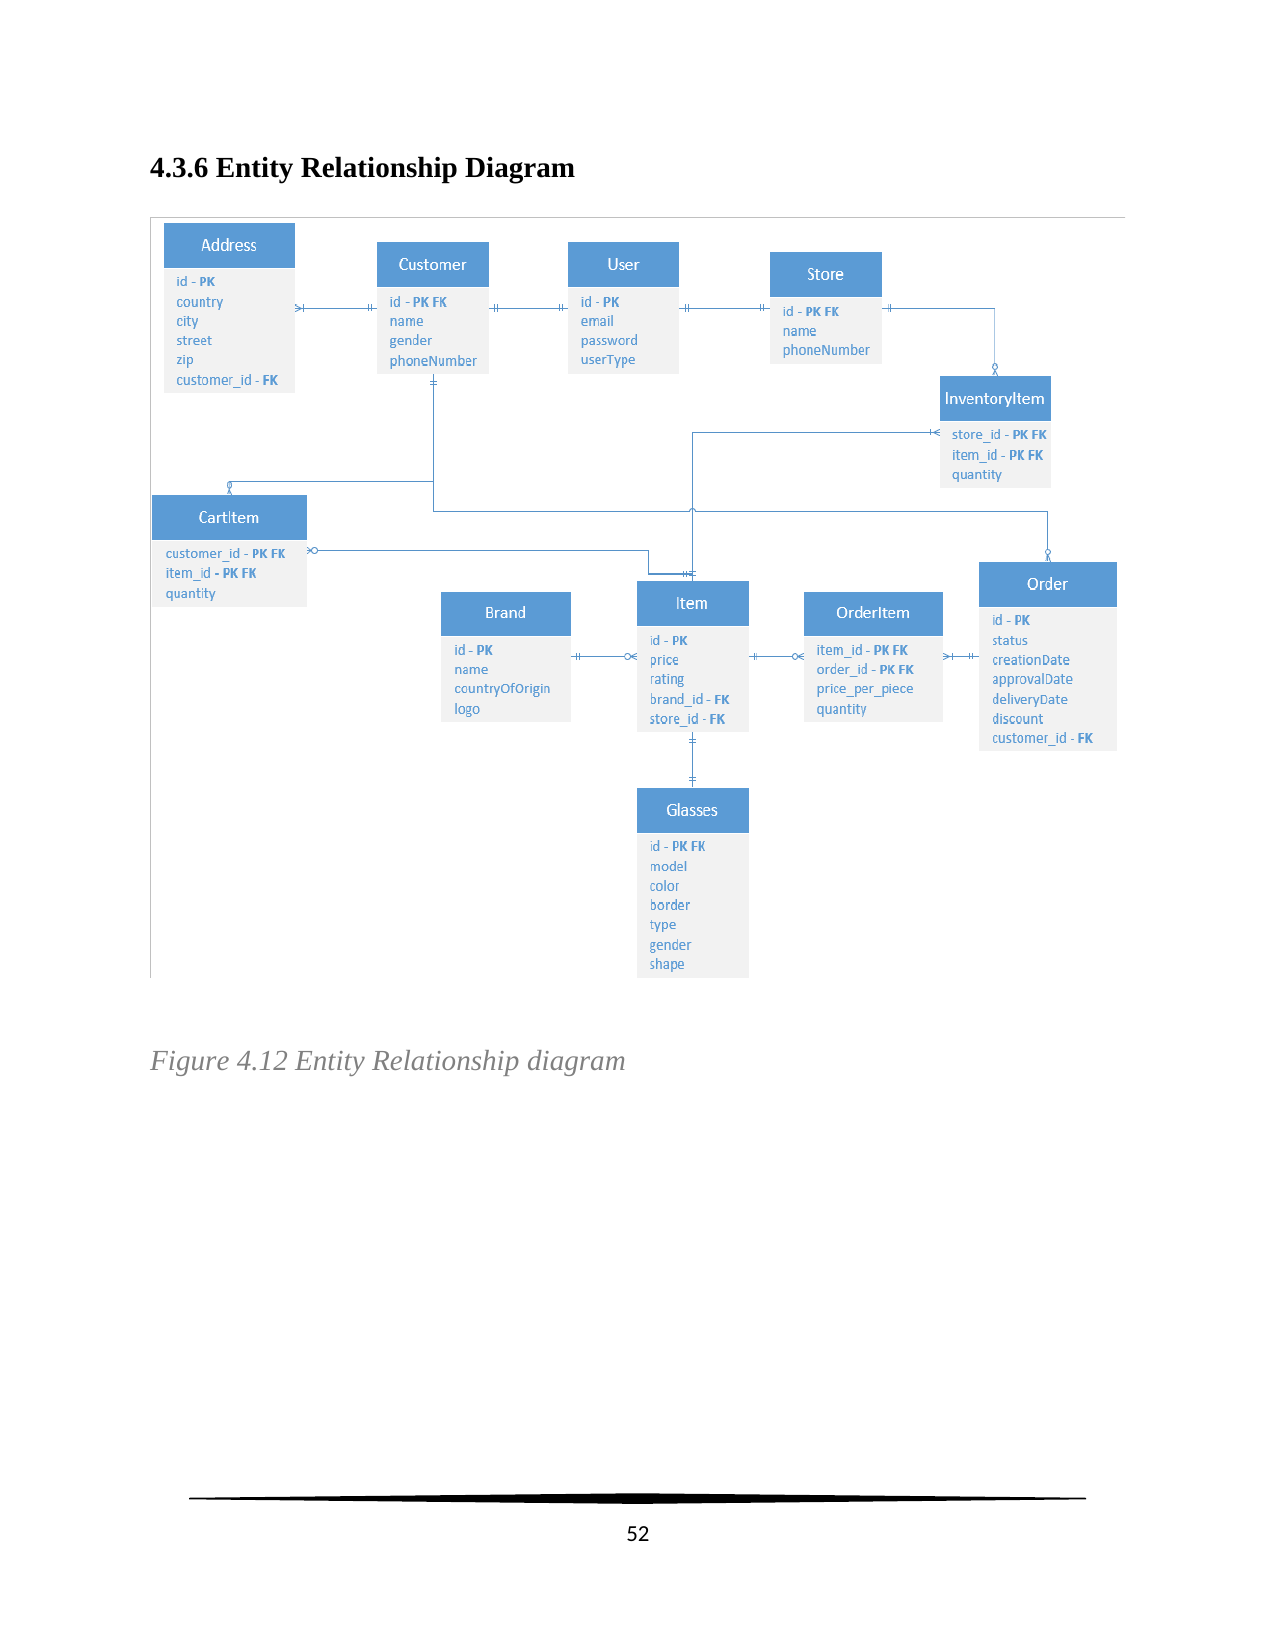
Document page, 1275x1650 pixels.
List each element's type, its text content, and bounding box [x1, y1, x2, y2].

subtitle 4.3.6 Entity Relationship Diagram [150, 150, 1125, 183]
text Figure 4.12 Entity Relationship diagram [150, 1043, 1125, 1076]
picture [150, 217, 1125, 978]
